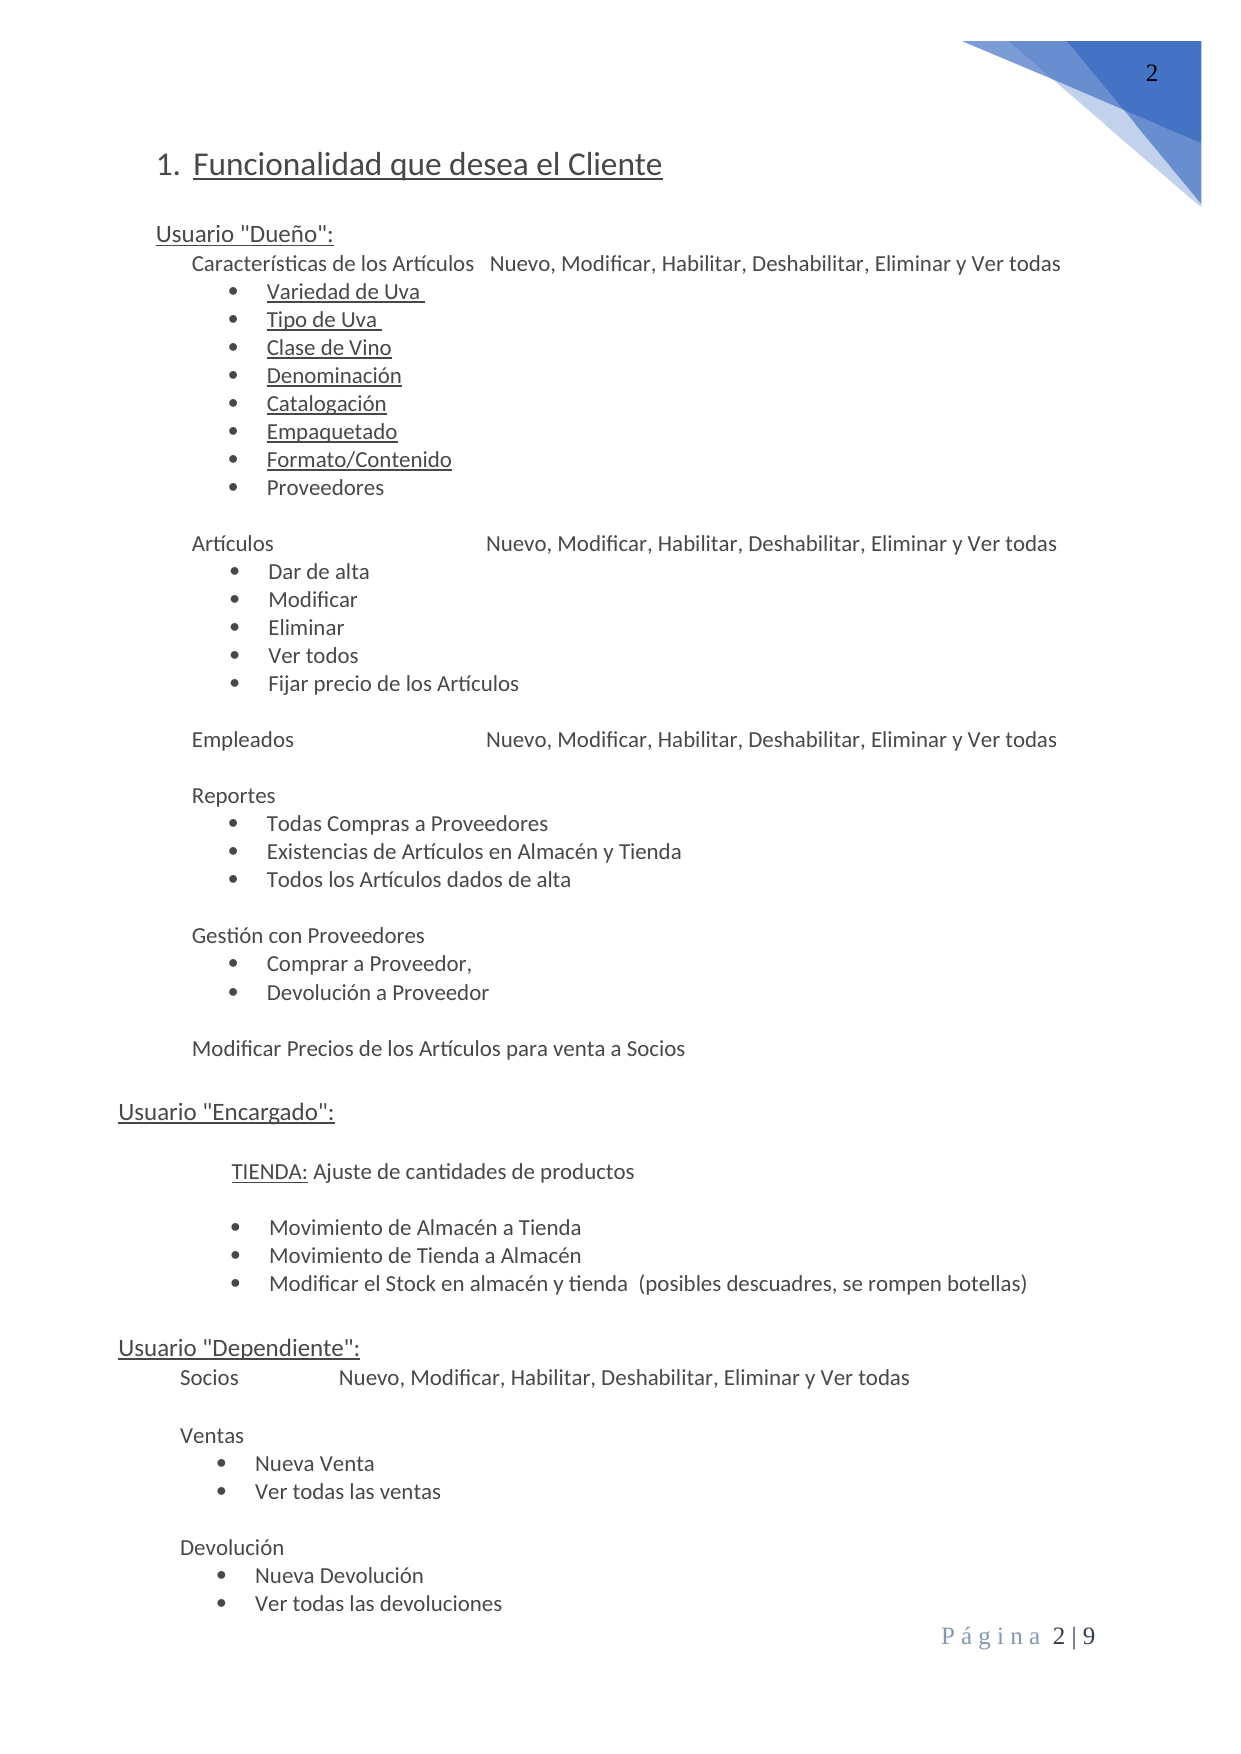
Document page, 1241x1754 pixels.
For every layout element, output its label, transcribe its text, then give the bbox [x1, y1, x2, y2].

list Ver todas las devoluciones [217, 1589, 1122, 1617]
subtitle Funcionalidad que desea el Cliente [156, 143, 1122, 184]
list Catalogación [229, 389, 1122, 417]
list Ver todas las ventas [217, 1477, 1122, 1505]
list Variedad de Uva [229, 277, 1122, 305]
text Características de los Artículos Nuevo, Modificar, Habilitar, Deshabilitar, Eliminar y Ver todas [192, 249, 1122, 277]
text TIENDA: Ajuste de cantidades de productos [231, 1157, 1122, 1185]
text Gestión con Proveedores [192, 922, 1122, 949]
list Formato/Contenido [229, 445, 1122, 473]
list Movimiento de Tienda a Almacén [231, 1241, 1122, 1269]
list Comprar a Proveedor, [229, 949, 1122, 978]
list Empaquetado [229, 417, 1122, 445]
list Modificar el Stock en almacén y tienda (posibles descuadres, se rompen botellas) [231, 1269, 1122, 1297]
text Reportes [156, 781, 1122, 809]
text Socios Nuevo, Modificar, Habilitar, Deshabilitar, Eliminar y Ver todas [180, 1363, 1122, 1391]
list Dar de alta [231, 557, 1122, 585]
list Tipo de Uva [229, 305, 1122, 333]
list Eliminar [231, 613, 1122, 641]
list Devolución a Proveedor [229, 978, 1122, 1006]
list Existencias de Artículos en Almacén y Tienda [229, 837, 1122, 866]
list Ver todos [231, 641, 1122, 669]
list Proveedores [229, 473, 1122, 501]
list Movimiento de Almacén a Tienda [231, 1213, 1122, 1241]
list Todas Compras a Proveedores [229, 809, 1122, 837]
text Artículos Nuevo, Modificar, Habilitar, Deshabilitar, Eliminar y Ver todas [156, 529, 1122, 557]
picture [962, 41, 1202, 207]
text Devolución [180, 1533, 1122, 1561]
subtitle Usuario "Dueño": [156, 218, 1122, 249]
list Fijar precio de los Artículos [231, 669, 1122, 697]
subtitle Usuario "Dependiente": [118, 1332, 1122, 1363]
list Modificar [231, 585, 1122, 613]
text Empleados Nuevo, Modificar, Habilitar, Deshabilitar, Eliminar y Ver todas [156, 725, 1122, 753]
text Modificar Precios de los Artículos para venta a Socios [156, 1034, 1122, 1062]
text Ventas [180, 1421, 1122, 1449]
list Clase de Vino [229, 333, 1122, 361]
list Denominación [229, 361, 1122, 389]
subtitle Usuario "Encargado": [118, 1096, 1122, 1127]
list Nueva Devolución [217, 1561, 1122, 1589]
list Nueva Venta [217, 1449, 1122, 1477]
list Todos los Artículos dados de alta [229, 866, 1122, 893]
